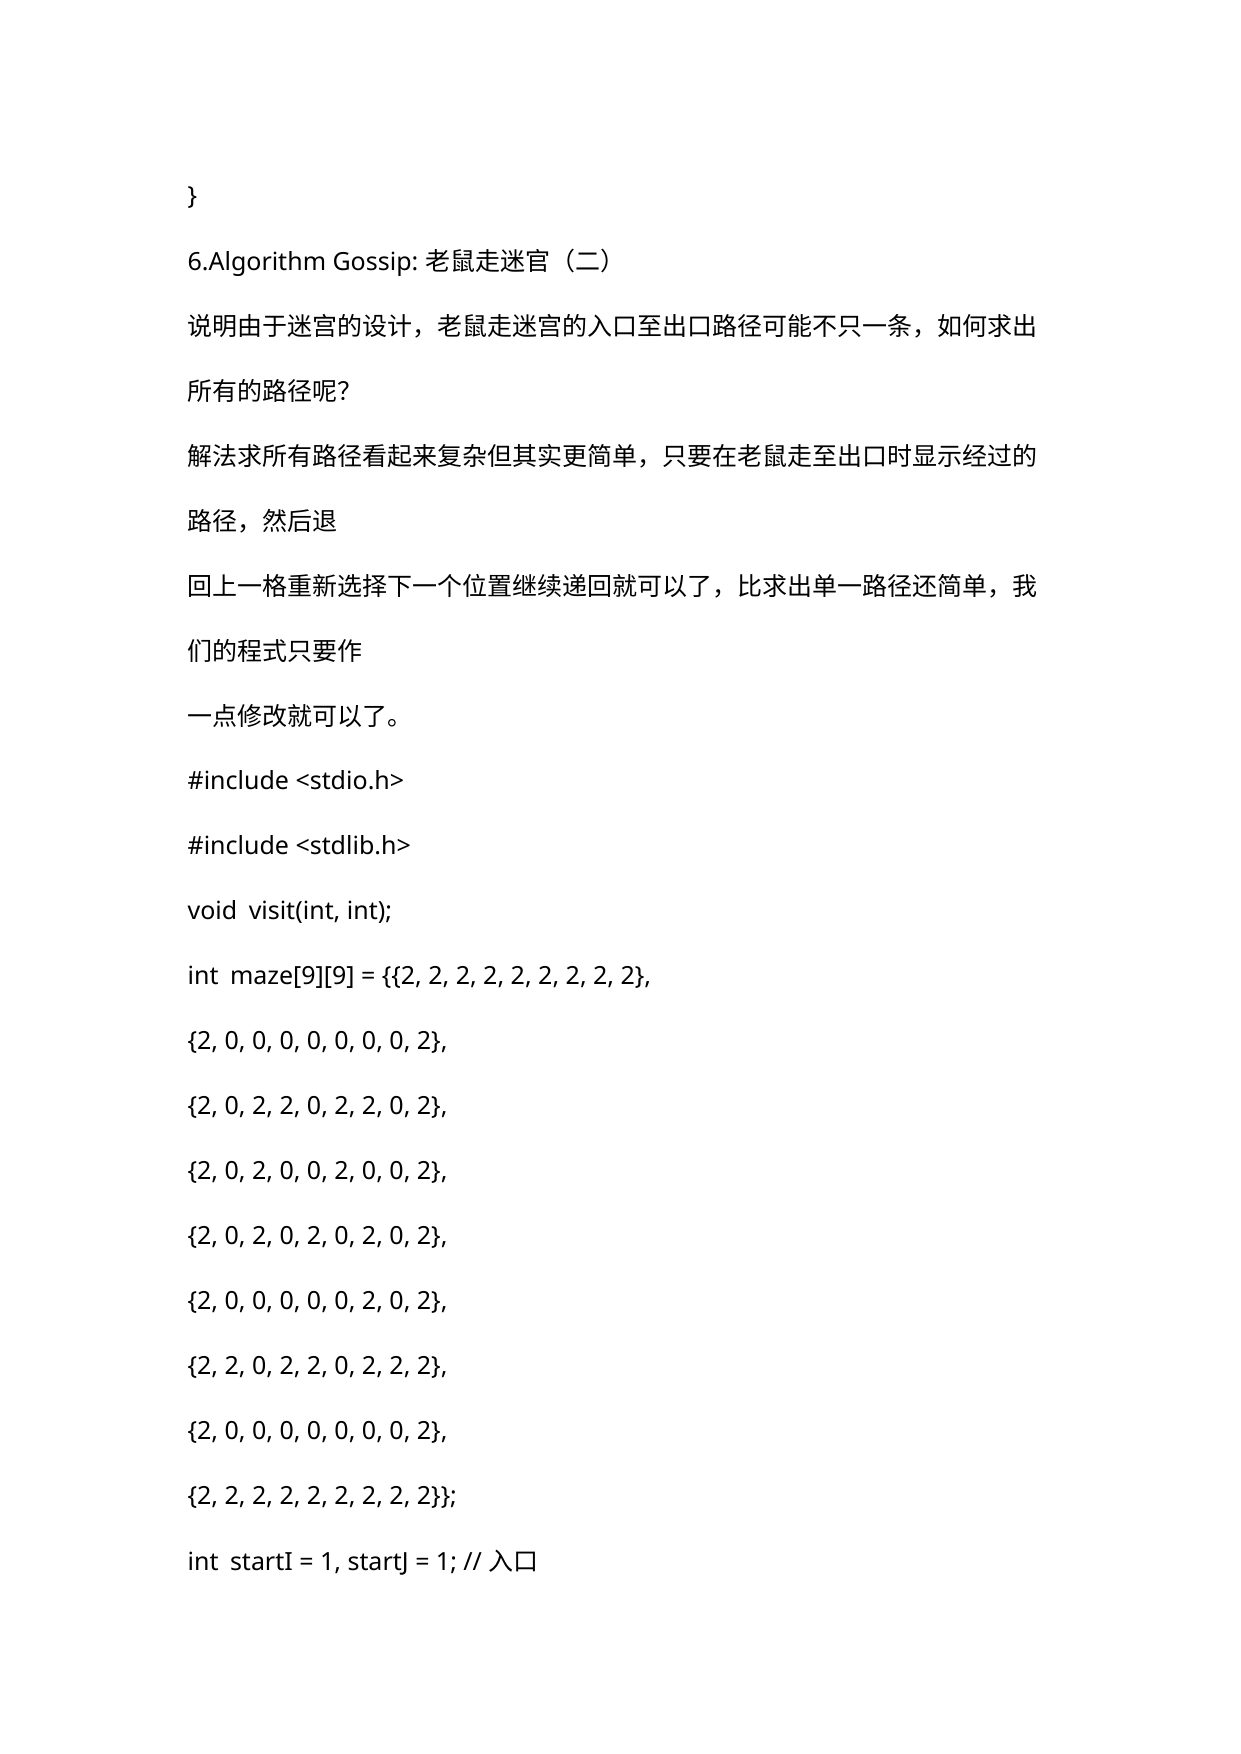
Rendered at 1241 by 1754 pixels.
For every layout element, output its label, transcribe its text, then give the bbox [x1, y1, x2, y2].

text 说明由于迷宫的设计，老鼠走迷宫的入口至出口路径可能不只一条，如何求出所有的路径呢？ [187, 292, 1053, 422]
text } [187, 162, 1053, 227]
text {2, 0, 2, 0, 0, 2, 0, 0, 2}, [187, 1137, 1053, 1202]
text 解法求所有路径看起来复杂但其实更简单，只要在老鼠走至出口时显示经过的路径，然后退 [187, 422, 1053, 552]
text 6.Algorithm Gossip: 老鼠走迷官（二） [187, 227, 1053, 292]
text 一点修改就可以了。 [187, 682, 1053, 747]
text #include <stdio.h> [187, 747, 1053, 812]
text {2, 2, 2, 2, 2, 2, 2, 2, 2}}; [187, 1462, 1053, 1527]
text {2, 0, 0, 0, 0, 0, 2, 0, 2}, [187, 1267, 1053, 1332]
text #include <stdlib.h> [187, 812, 1053, 877]
text int startI = 1, startJ = 1; // 入口 [187, 1527, 1053, 1592]
text int maze[9][9] = {{2, 2, 2, 2, 2, 2, 2, 2, 2}, [187, 942, 1053, 1007]
text {2, 0, 2, 0, 2, 0, 2, 0, 2}, [187, 1202, 1053, 1267]
text {2, 0, 0, 0, 0, 0, 0, 0, 2}, [187, 1007, 1053, 1072]
text 回上一格重新选择下一个位置继续递回就可以了，比求出单一路径还简单，我们的程式只要作 [187, 552, 1053, 682]
text {2, 2, 0, 2, 2, 0, 2, 2, 2}, [187, 1332, 1053, 1397]
text {2, 0, 0, 0, 0, 0, 0, 0, 2}, [187, 1397, 1053, 1462]
text void visit(int, int); [187, 877, 1053, 942]
text {2, 0, 2, 2, 0, 2, 2, 0, 2}, [187, 1072, 1053, 1137]
